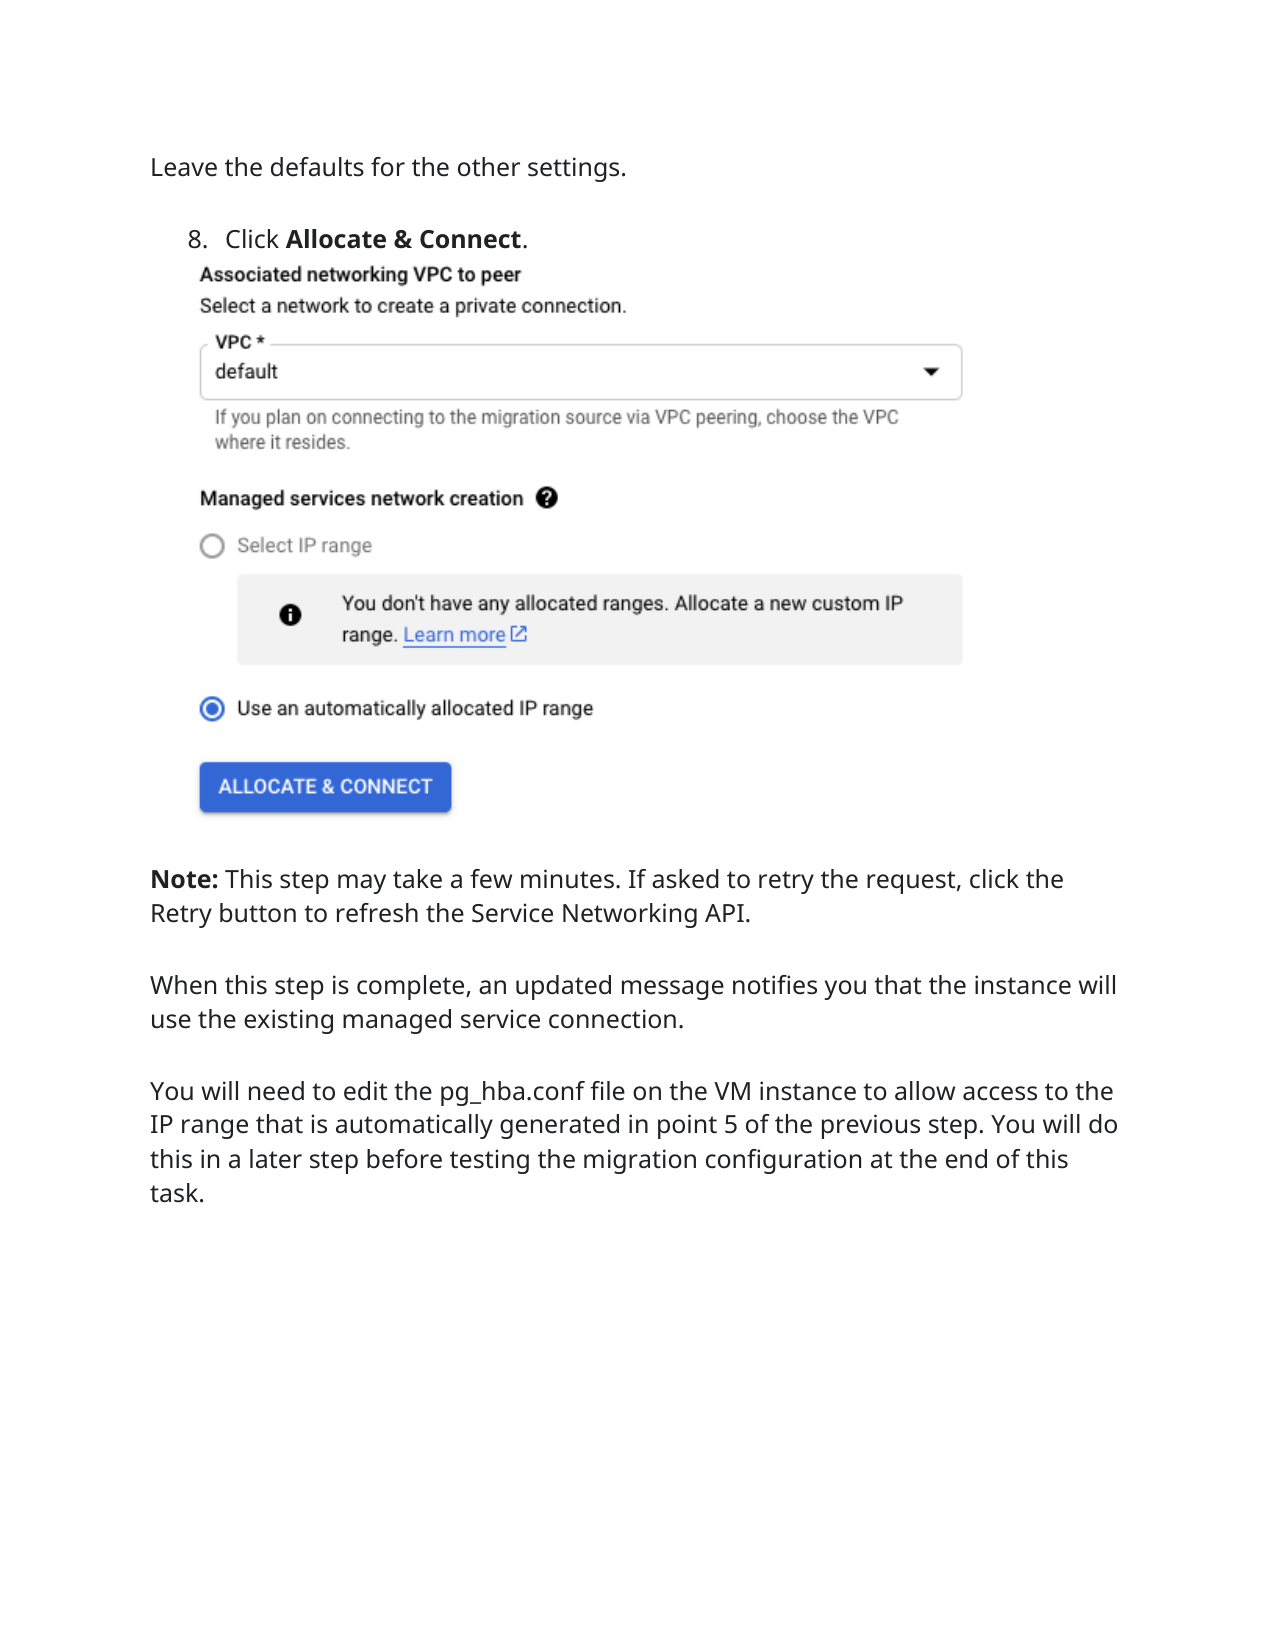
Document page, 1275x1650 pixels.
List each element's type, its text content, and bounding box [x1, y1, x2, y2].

text Leave the defaults for the other settings. [150, 150, 1125, 184]
text When this step is complete, an updated message notifies you that the instance will use the existing managed service connection. [150, 967, 1125, 1036]
text You will need to edit the pg_hba.conf file on the VM instance to allow access to the IP range that is automatically generated in point 5 of the previous step. You will do this in a later step before testing the migration configuration at the end of this task. [150, 1073, 1125, 1209]
text Note: This step may take a few minutes. If asked to retry the request, click the Retry button to refresh the Service Networking API. [150, 862, 1125, 930]
picture [150, 255, 977, 825]
list Click Allocate & Connect. [187, 222, 1125, 256]
